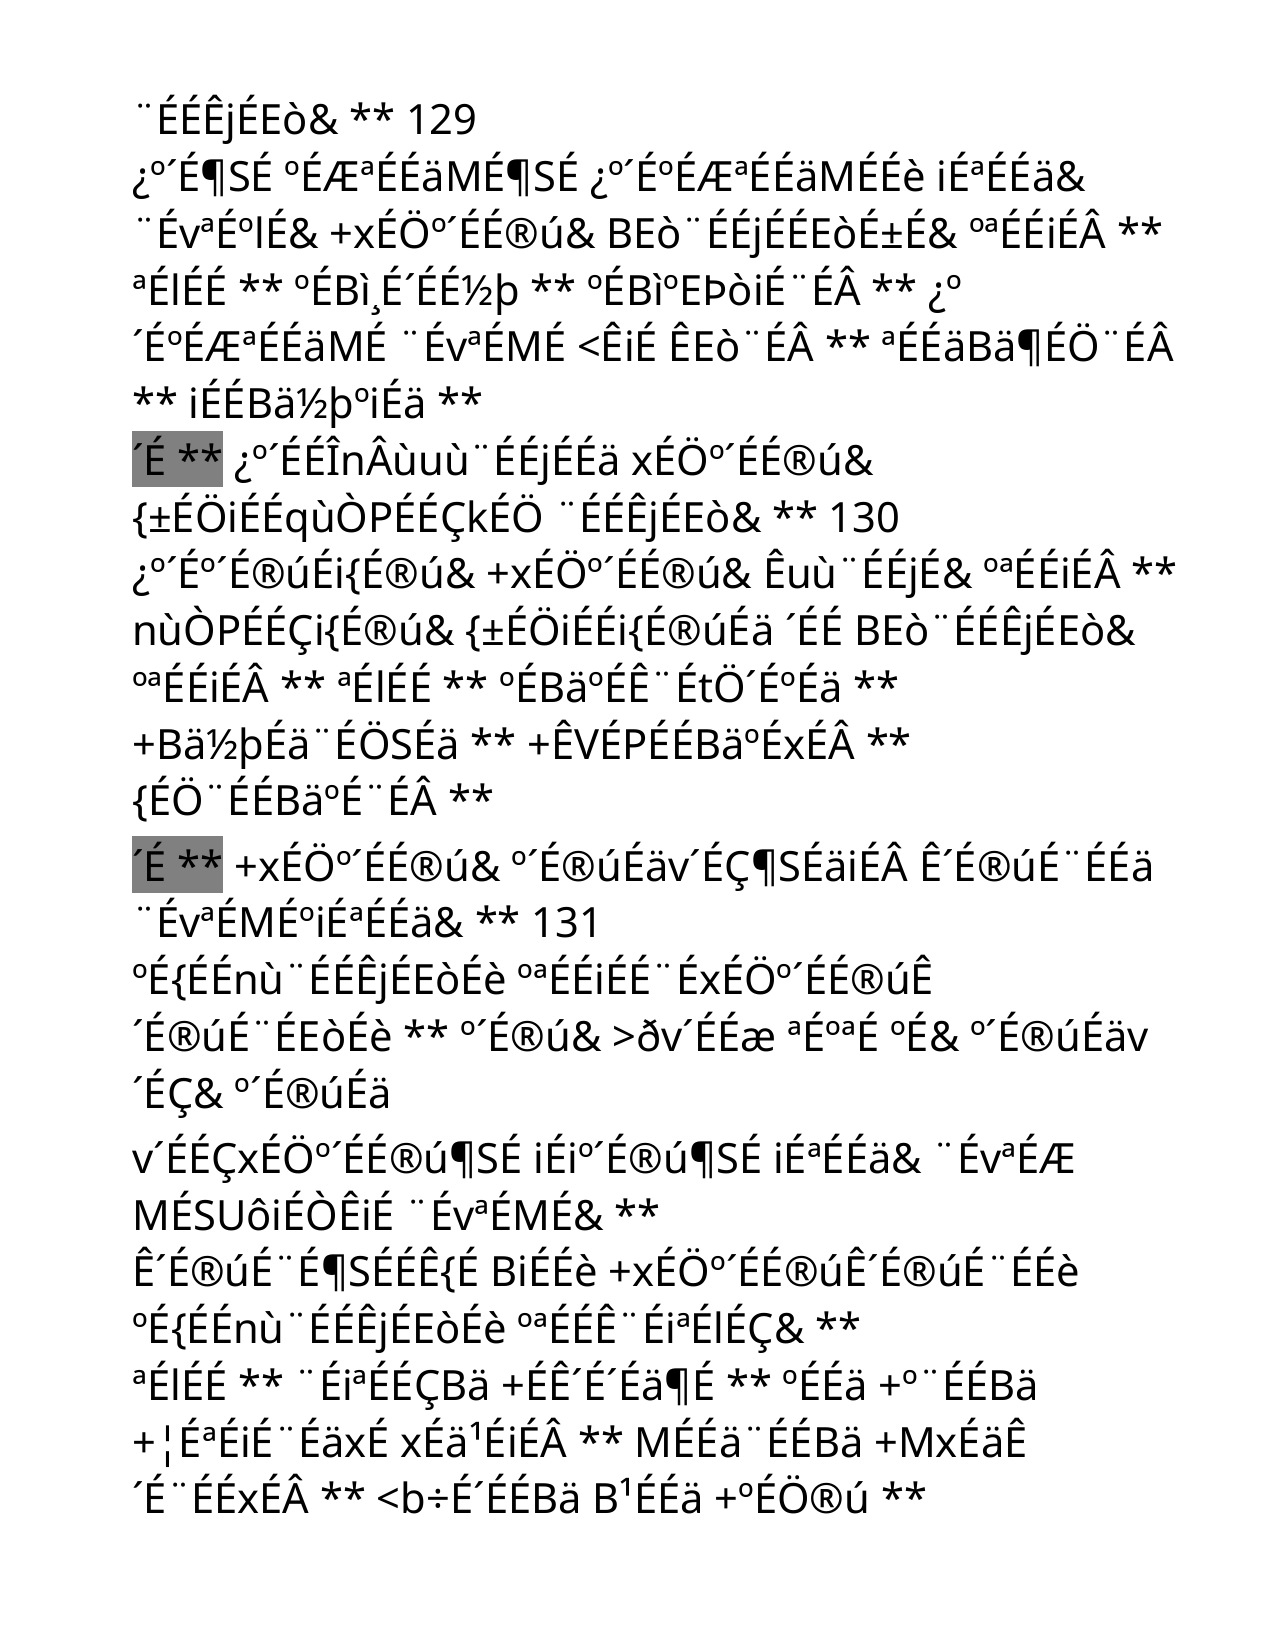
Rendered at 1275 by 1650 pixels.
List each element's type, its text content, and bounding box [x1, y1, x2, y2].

text ´É ** +xÉÖº´ÉÉ®ú& º´É®úÉäv´ÉÇ¶SÉäiÉÂ Ê´É®úÉ¨ÉÉä ¨ÉvªÉMÉºiÉªÉÉä& ** 131 ºÉ{ÉÉnù¨ÉÉÊjÉEòÉè ºªÉÉiÉÉ¨ÉxÉÖº´ÉÉ®úÊ´É®úÉ¨ÉEòÉè ** º´É®ú& >ðv´ÉÉæ ªÉºªÉ ºÉ& º´É®úÉäv´ÉÇ& º´É®úÉä [132, 836, 1186, 1120]
text v´ÉÉÇxÉÖº´ÉÉ®ú¶SÉ iÉiº´É®ú¶SÉ iÉªÉÉä& ¨ÉvªÉÆ MÉSUôiÉÒÊiÉ ¨ÉvªÉMÉ& ** Ê´É®úÉ¨É¶SÉÉÊ{É BiÉÉè +xÉÖº´ÉÉ®úÊ´É®úÉ¨ÉÉè ºÉ{ÉÉnù¨ÉÉÊjÉEòÉè ºªÉÉÊ¨ÉiªÉlÉÇ& ** ªÉlÉÉ ** ¨ÉiªÉÉÇBä +ÉÊ´É´Éä¶É ** ºÉÉä +º¨ÉÉBä +¦ÉªÉiÉ¨ÉäxÉ xÉä¹ÉiÉÂ ** MÉÉä¨ÉÉBä +MxÉäÊ´É¨ÉÉxÉÂ ** <b÷É´ÉÉBä B¹ÉÉä +ºÉÖ®ú ** [132, 1128, 1186, 1526]
